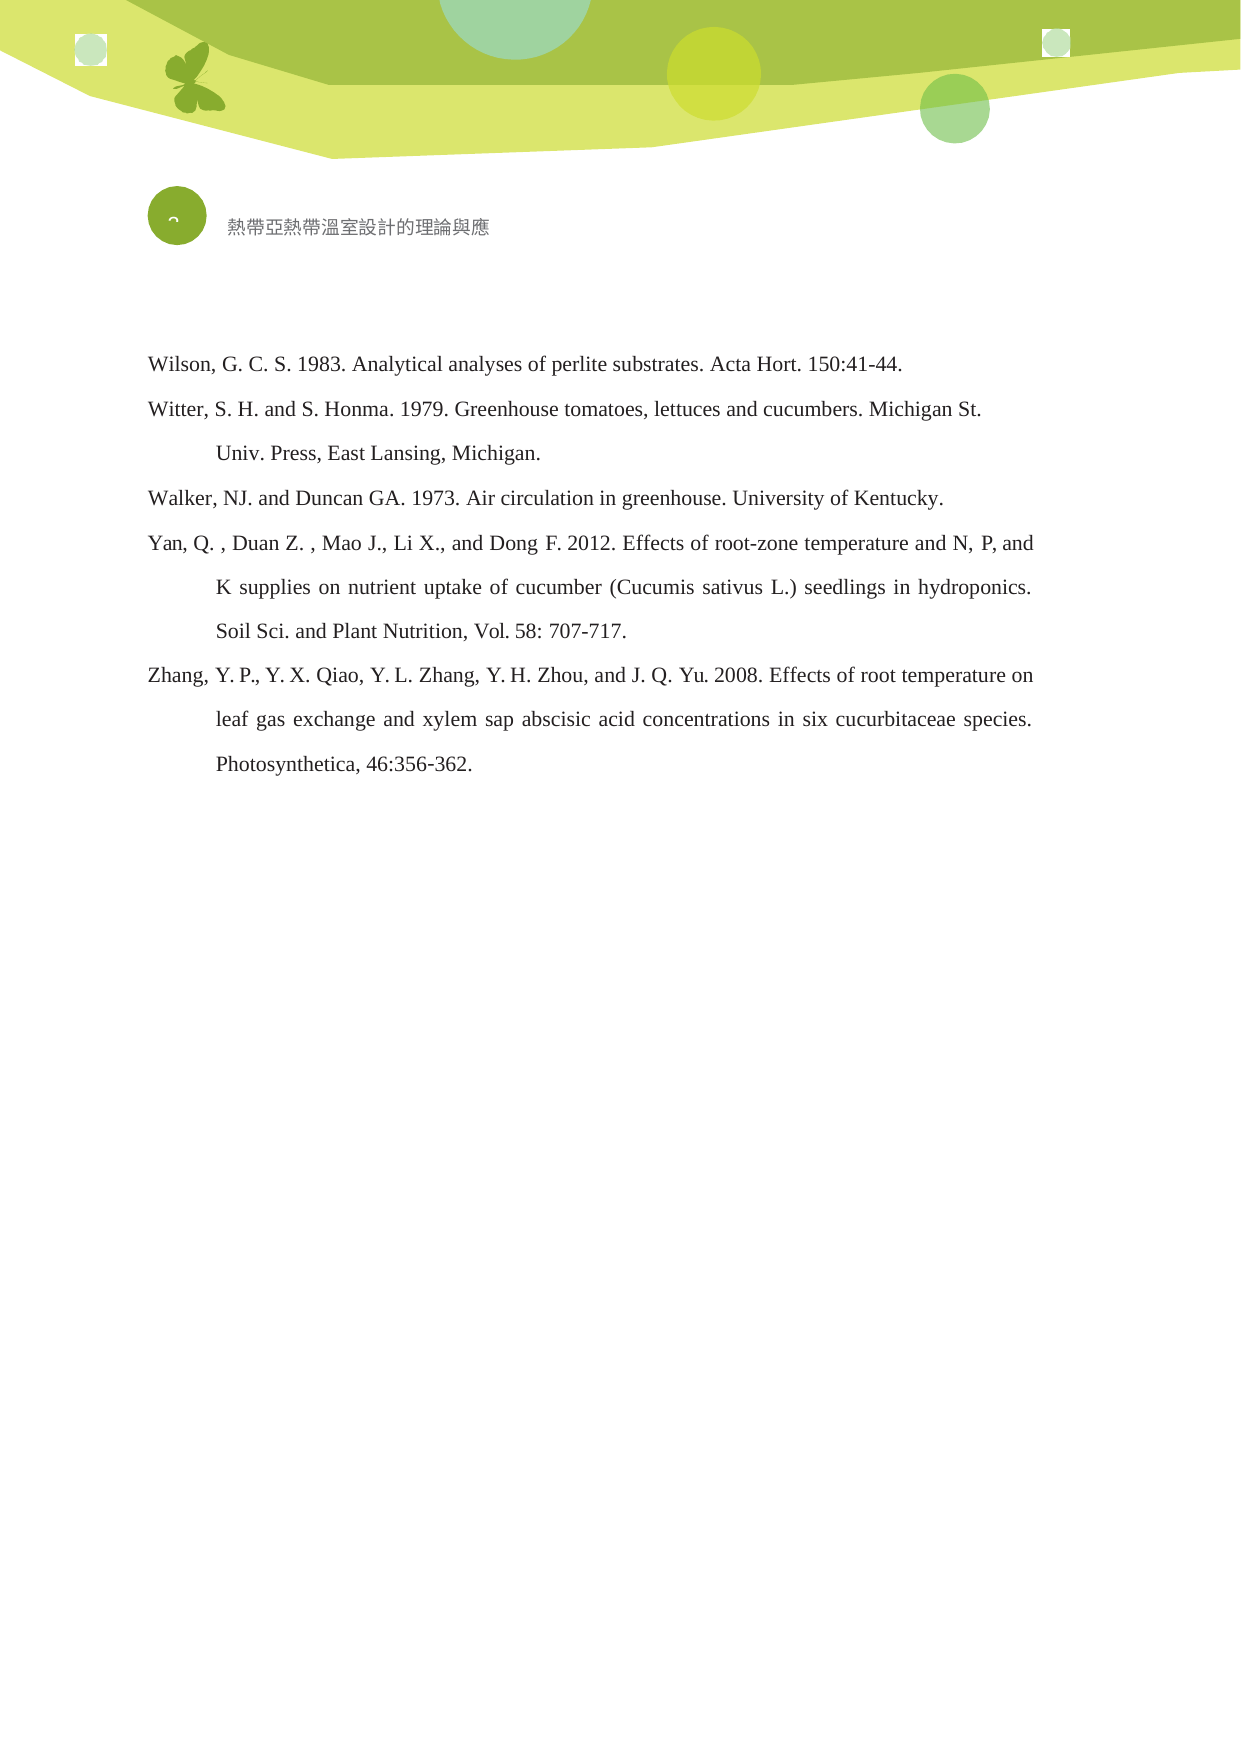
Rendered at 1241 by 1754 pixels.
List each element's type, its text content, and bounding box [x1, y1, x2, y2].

text Univ. Press, East Lansing, Michigan. [216, 440, 1105, 465]
text Wilson, G. C. S. 1983. Analytical analyses of perlite substrates. Acta Hort. 150:41-44. [148, 351, 1105, 377]
text Walker, NJ. and Duncan GA. 1973. Air circulation in greenhouse. University of Kentucky. [148, 485, 1105, 511]
picture [74, 33, 107, 66]
text Yan, Q. , Duan Z. , Mao J., Li X., and Dong F. 2012. Effects of root-zone temperature and N, P, and K supplies on nutrient uptake of cucumber (Cucumis sativus L.) seedlings in hydroponics. Soil Sci. and Plant Nutrition, Vol. 58: 707-717. [147, 530, 1034, 643]
text Zhang, Y. P., Y. X. Qiao, Y. L. Zhang, Y. H. Zhou, and J. Q. Yu. 2008. Effects of root temperature on leaf gas exchange and xylem sap abscisic acid concentrations in six cucurbitaceae species. Photosynthetica, 46:356-362. [147, 662, 1034, 777]
text Witter, S. H. and S. Honma. 1979. Greenhouse tomatoes, lettuces and cucumbers. Michigan St. [148, 396, 1105, 421]
picture [1042, 28, 1071, 57]
